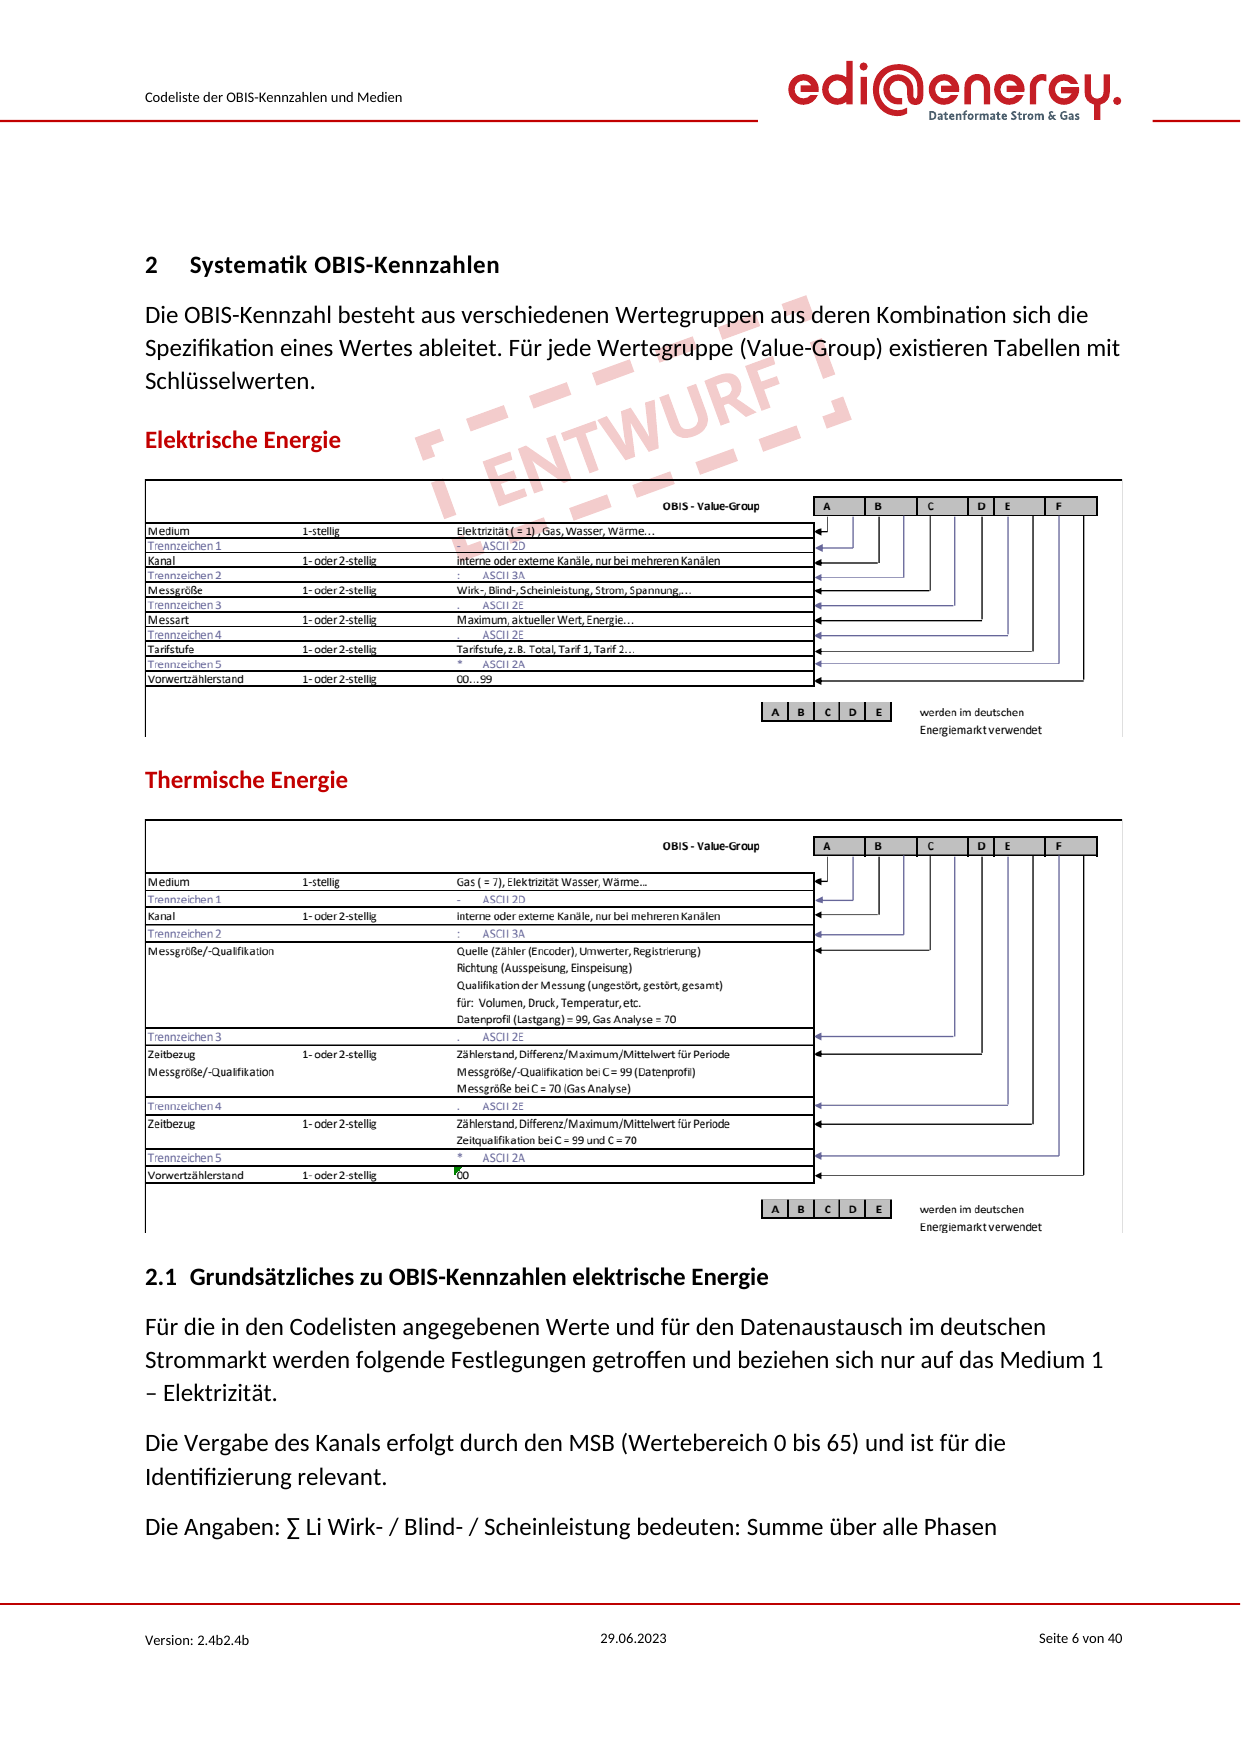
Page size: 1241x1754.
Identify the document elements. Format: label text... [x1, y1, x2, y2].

text Thermische Energie [145, 761, 1122, 794]
text Für die in den Codelisten angegebenen Werte und für den Datenaustausch im deutschen Strommarkt werden folgende Festlegungen getroffen und beziehen sich nur auf das Medium 1 – Elektrizität. [145, 1308, 1122, 1408]
text Die OBIS-Kennzahl besteht aus verschiedenen Wertegruppen aus deren Kombination sich die Spezifikation eines Wertes ableitet. Für jede Wertegruppe (Value-Group) existieren Tabellen mit Schlüsselwerten. [145, 296, 1122, 396]
text Die Angaben: ∑ Li Wirk- / Blind- / Scheinleistung bedeuten: Summe über alle Phasen [145, 1508, 1122, 1541]
subtitle Grundsätzliches zu OBIS-Kennzahlen elektrische Energie [145, 1258, 1122, 1291]
subtitle Systematik OBIS-Kennzahlen [145, 246, 1122, 279]
text Die Vergabe des Kanals erfolgt durch den MSB (Wertebereich 0 bis 65) und ist für die Identifizierung relevant. [145, 1424, 1122, 1491]
text Elektrische Energie [145, 421, 1122, 454]
